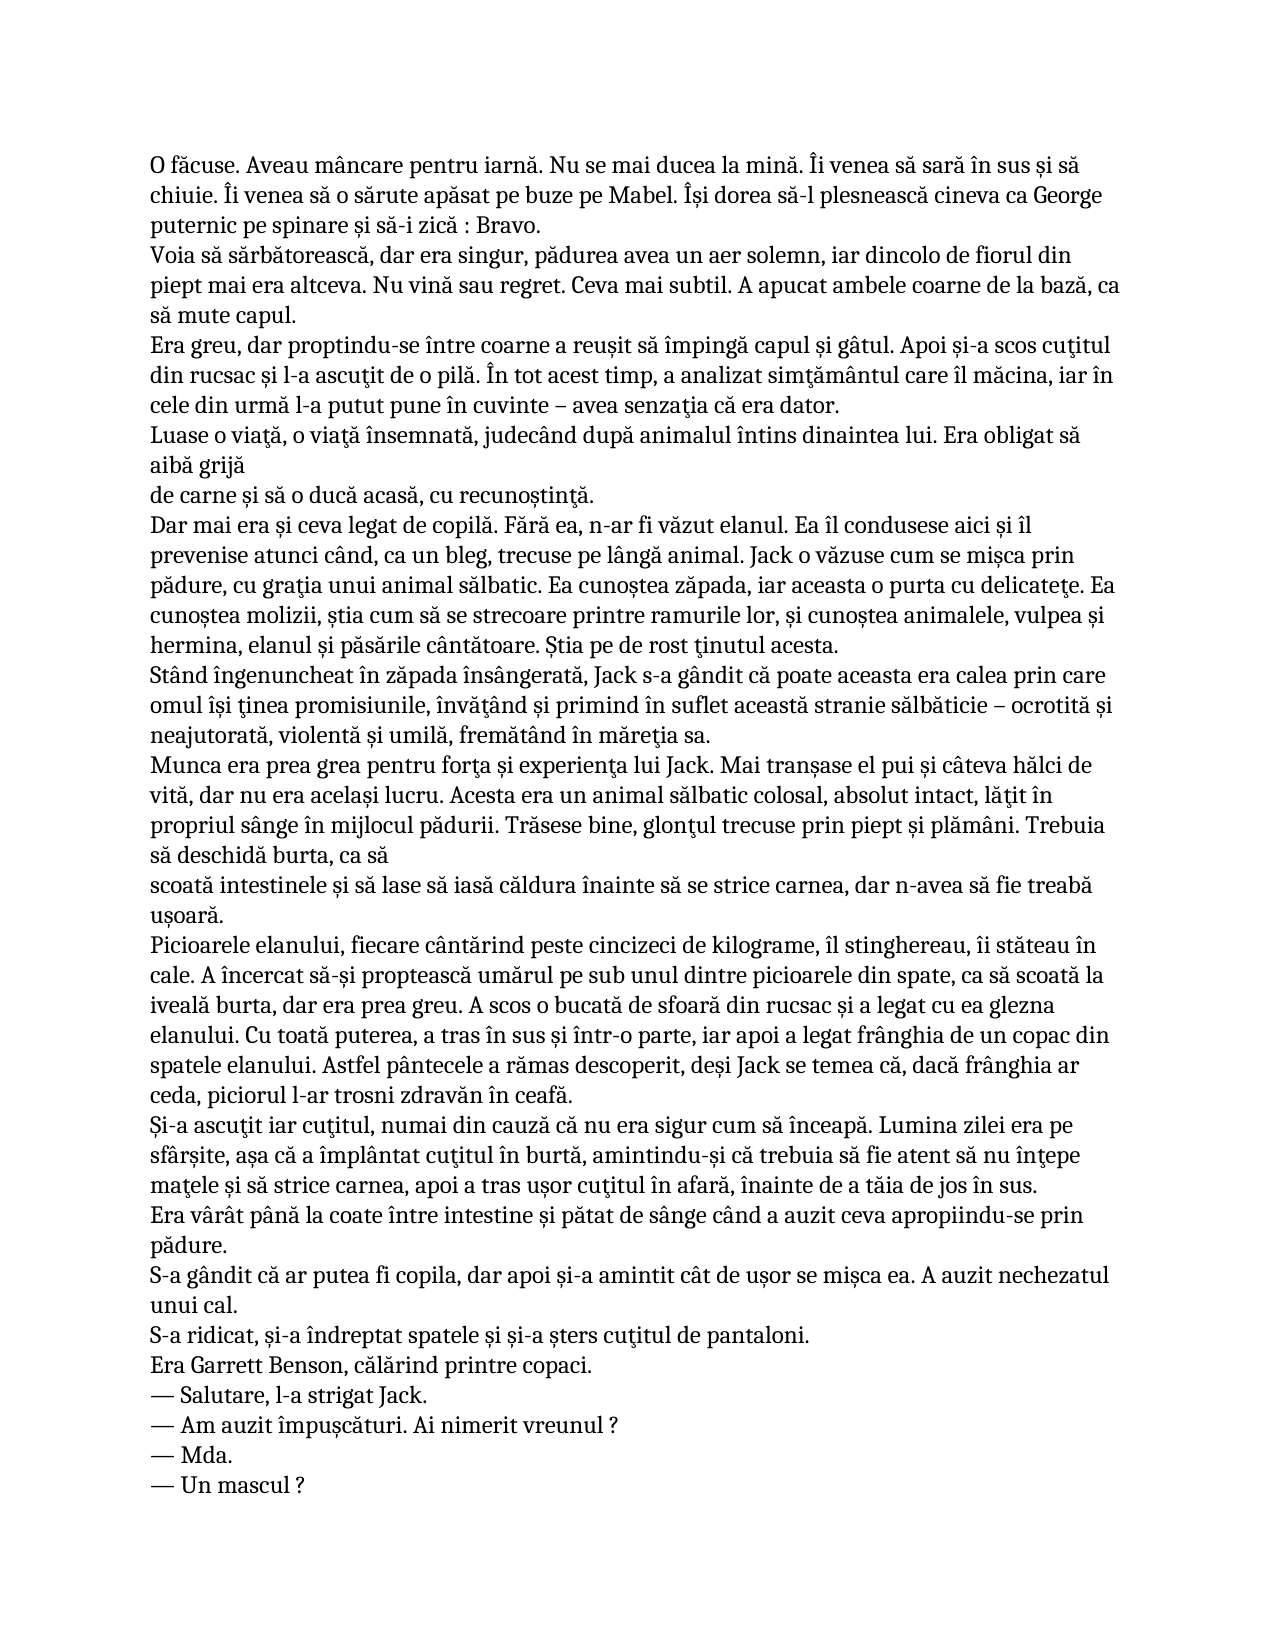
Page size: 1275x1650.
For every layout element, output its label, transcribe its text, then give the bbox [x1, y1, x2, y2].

text Picioarele elanului, fiecare cântărind peste cincizeci de kilograme, îl stinghereau, îi stăteau în cale. A încercat să-şi proptească umărul pe sub unul dintre picioarele din spate, ca să scoată la iveală burta, dar era prea greu. A scos o bucată de sfoară din rucsac şi a legat cu ea glezna elanului. Cu toată puterea, a tras în sus şi într-o parte, iar apoi a legat frânghia de un copac din spatele elanului. Astfel pântecele a rămas descoperit, deşi Jack se temea că, dacă frânghia ar ceda, piciorul l-ar trosni zdravăn în ceafă. [150, 930, 1125, 1110]
text O făcuse. Aveau mâncare pentru iarnă. Nu se mai ducea la mină. Îi venea să sară în sus şi să chiuie. Îi venea să o sărute apăsat pe buze pe Mabel. Îşi dorea să-l plesnească cineva ca George puternic pe spinare şi să-i zică : Bravo. [150, 150, 1125, 240]
text Luase o viaţă, o viaţă însemnată, judecând după animalul întins dinaintea lui. Era obligat să aibă grijă [150, 420, 1125, 480]
text — Un mascul ? [150, 1470, 1125, 1500]
text Era Garrett Benson, călărind printre copaci. [150, 1350, 1125, 1380]
text Stând îngenuncheat în zăpada însângerată, Jack s-a gândit că poate aceasta era calea prin care omul îşi ţinea promisiunile, învăţând şi primind în suflet această stranie sălbăticie – ocrotită şi neajutorată, violentă şi umilă, fremătând în măreţia sa. [150, 660, 1125, 750]
text — Am auzit împuşcături. Ai nimerit vreunul ? [150, 1410, 1125, 1440]
text S-a gândit că ar putea fi copila, dar apoi şi-a amintit cât de uşor se mişca ea. A auzit nechezatul unui cal. [150, 1260, 1125, 1320]
text Şi-a ascuţit iar cuţitul, numai din cauză că nu era sigur cum să înceapă. Lumina zilei era pe sfârşite, aşa că a împlântat cuţitul în burtă, amintindu-şi că trebuia să fie atent să nu înţepe maţele şi să strice carnea, apoi a tras uşor cuţitul în afară, înainte de a tăia de jos în sus. [150, 1110, 1125, 1200]
text Voia să sărbătorească, dar era singur, pădurea avea un aer solemn, iar dincolo de fiorul din piept mai era altceva. Nu vină sau regret. Ceva mai subtil. A apucat ambele coarne de la bază, ca să mute capul. [150, 240, 1125, 330]
text Era vârât până la coate între intestine şi pătat de sânge când a auzit ceva apropiindu-se prin pădure. [150, 1200, 1125, 1260]
text — Salutare, l-a strigat Jack. [150, 1380, 1125, 1410]
text — Mda. [150, 1440, 1125, 1470]
text S-a ridicat, şi-a îndreptat spatele şi şi-a şters cuţitul de pantaloni. [150, 1320, 1125, 1350]
text Munca era prea grea pentru forţa şi experienţa lui Jack. Mai tranşase el pui şi câteva hălci de vită, dar nu era acelaşi lucru. Acesta era un animal sălbatic colosal, absolut intact, lăţit în propriul sânge în mijlocul pădurii. Trăsese bine, glonţul trecuse prin piept şi plămâni. Trebuia să deschidă burta, ca să [150, 750, 1125, 870]
text scoată intestinele şi să lase să iasă căldura înainte să se strice carnea, dar n-avea să fie treabă uşoară. [150, 870, 1125, 930]
text Dar mai era şi ceva legat de copilă. Fără ea, n-ar fi văzut elanul. Ea îl condusese aici şi îl prevenise atunci când, ca un bleg, trecuse pe lângă animal. Jack o văzuse cum se mişca prin pădure, cu graţia unui animal sălbatic. Ea cunoştea zăpada, iar aceasta o purta cu delicateţe. Ea cunoştea molizii, ştia cum să se strecoare printre ramurile lor, şi cunoştea animalele, vulpea şi hermina, elanul şi păsările cântătoare. Ştia pe de rost ţinutul acesta. [150, 510, 1125, 660]
text de carne şi să o ducă acasă, cu recunoştinţă. [150, 480, 1125, 510]
text Era greu, dar proptindu-se între coarne a reuşit să împingă capul şi gâtul. Apoi şi-a scos cuţitul din rucsac şi l-a ascuţit de o pilă. În tot acest timp, a analizat simţământul care îl măcina, iar în cele din urmă l-a putut pune în cuvinte – avea senzaţia că era dator. [150, 330, 1125, 420]
